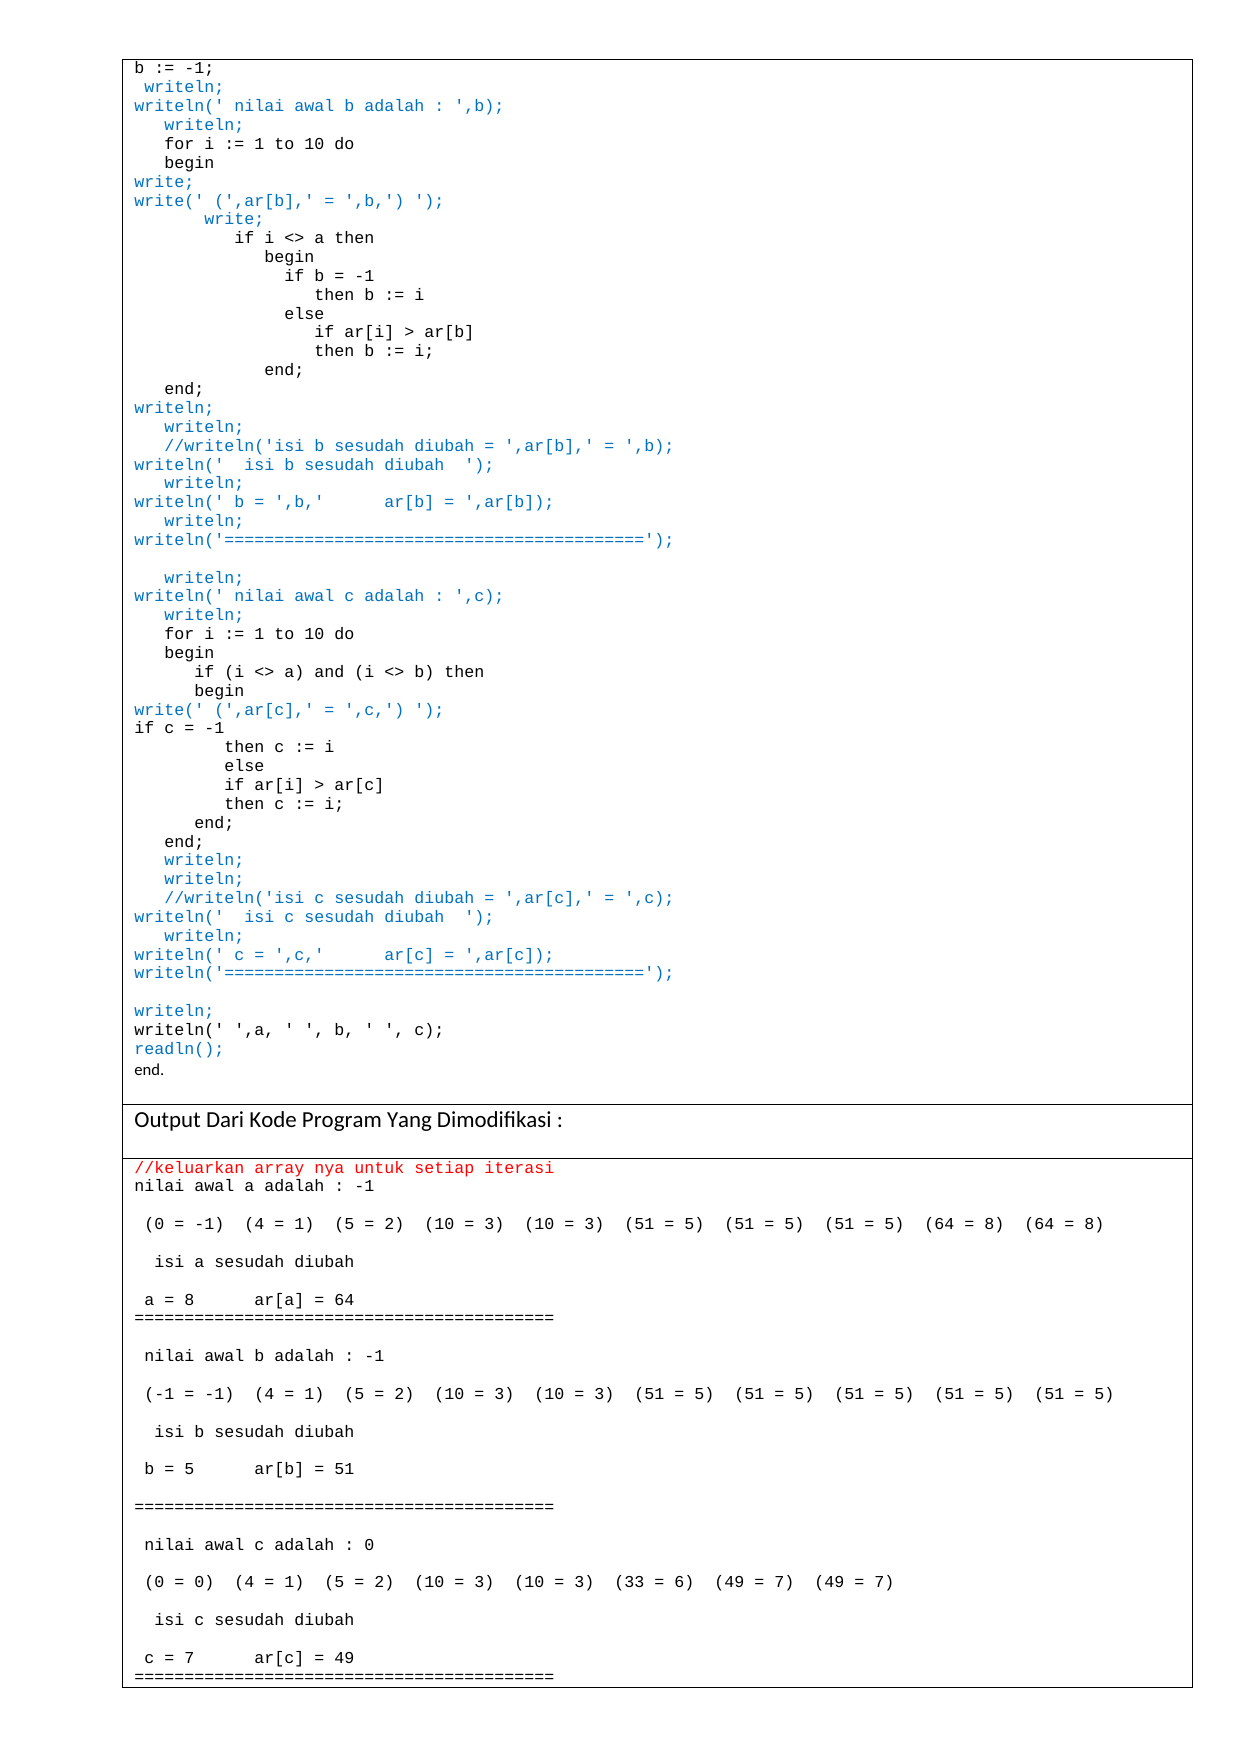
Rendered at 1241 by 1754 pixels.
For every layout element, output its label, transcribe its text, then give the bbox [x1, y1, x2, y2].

table_cell Output Dari Kode Program Yang Dimodifikasi : [123, 1105, 1192, 1158]
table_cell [123, 60, 1192, 1104]
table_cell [123, 1159, 1192, 1687]
